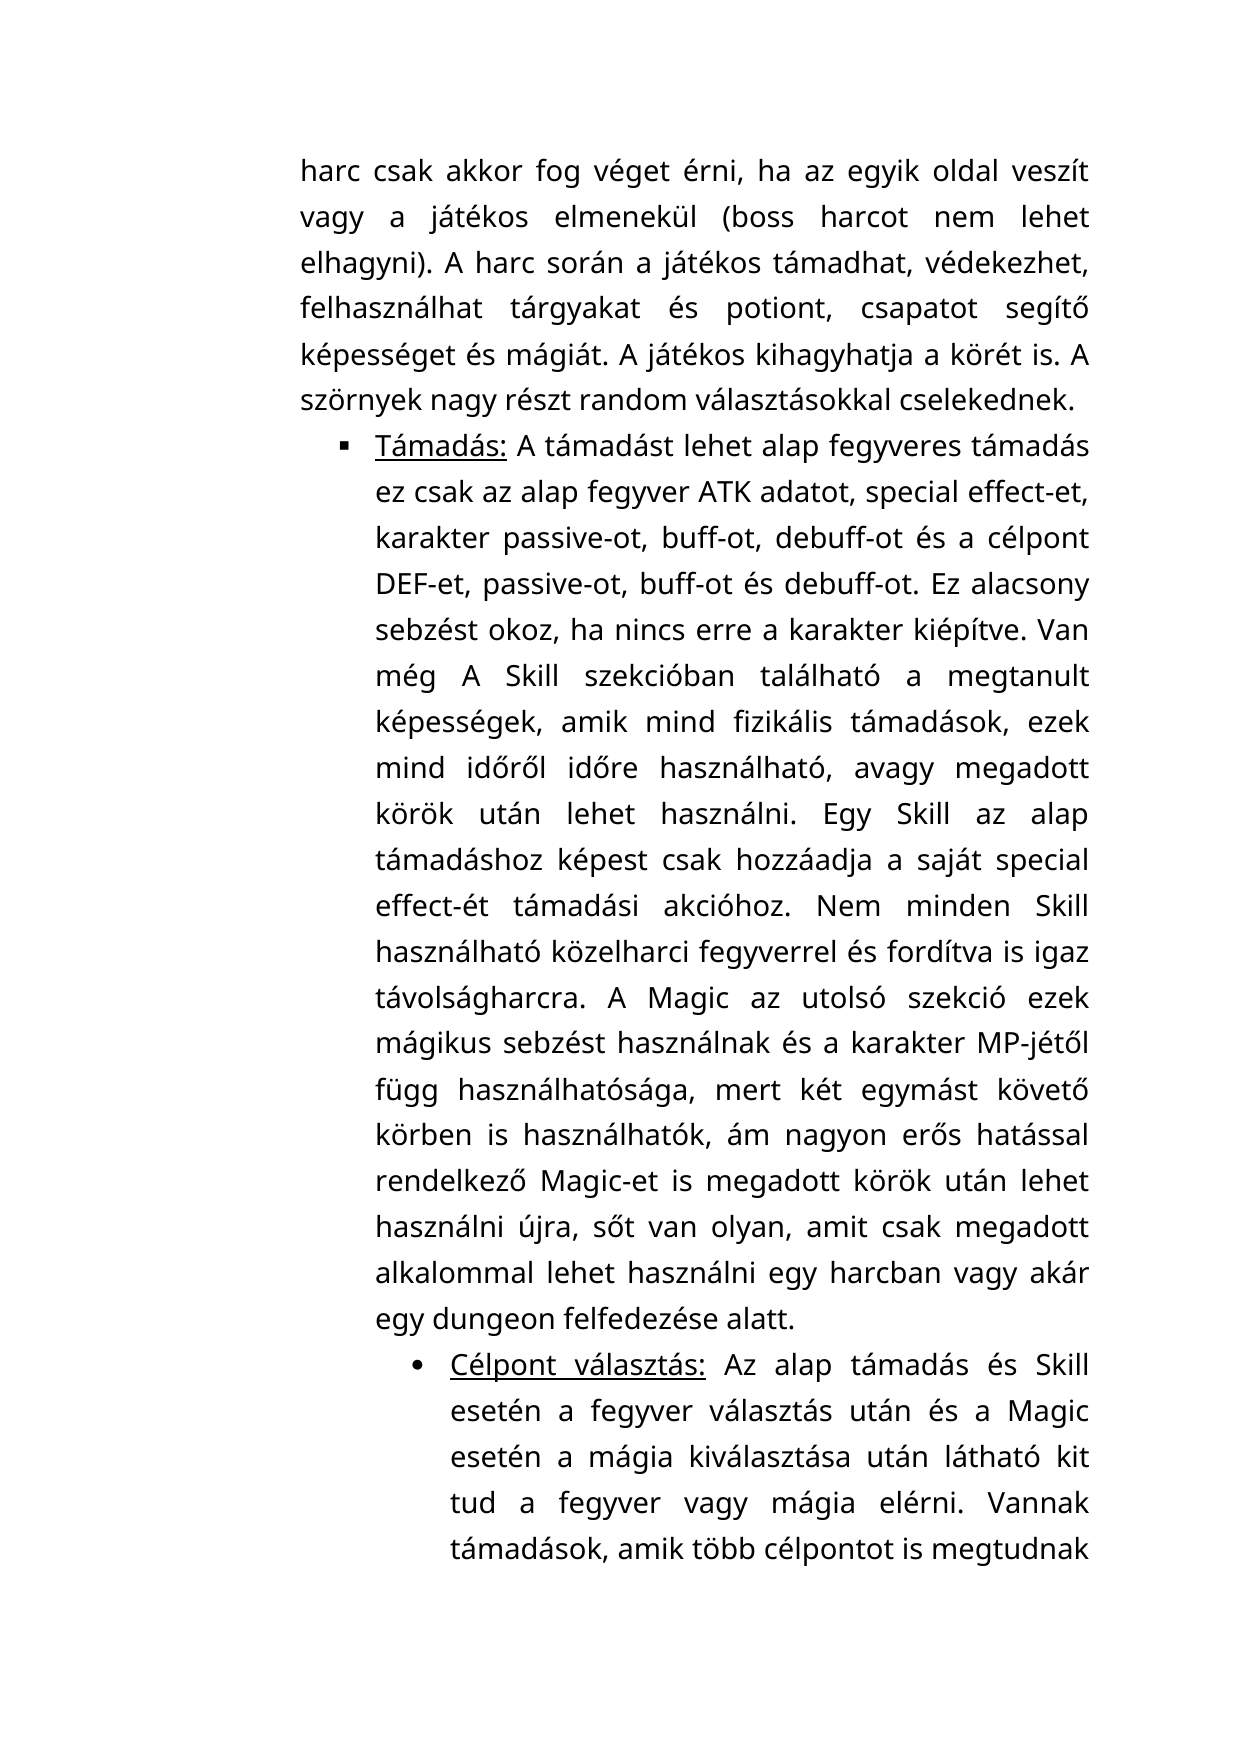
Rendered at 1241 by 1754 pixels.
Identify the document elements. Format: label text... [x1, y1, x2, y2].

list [412, 1344, 1090, 1568]
list Támadás: A támadást lehet alap fegyveres támadás ez csak az alap fegyver ATK adatot, special effect-et, karakter passive-ot, buff-ot, debuff-ot és a célpont DEF-et, passive-ot, buff-ot és debuff-ot. Ez alacsony sebzést okoz, ha nincs erre a karakter kiépítve. Van még A Skill szekcióban található a megtanult képességek, amik mind fizikális támadások, ezek mind időről időre használható, avagy megadott körök után lehet használni. Egy Skill az alap támadáshoz képest csak hozzáadja a saját special effect-ét támadási akcióhoz. Nem minden Skill használható közelharci fegyverrel és fordítva is igaz távolságharcra. A Magic az utolsó szekció ezek mágikus sebzést használnak és a karakter MP-jétől függ használhatósága, mert két egymást követő körben is használhatók, ám nagyon erős hatással rendelkező Magic-et is megadott körök után lehet használni újra, sőt van olyan, amit csak megadott alkalommal lehet használni egy harcban vagy akár egy dungeon felfedezése alatt. [337, 426, 1090, 1338]
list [262, 150, 1090, 419]
